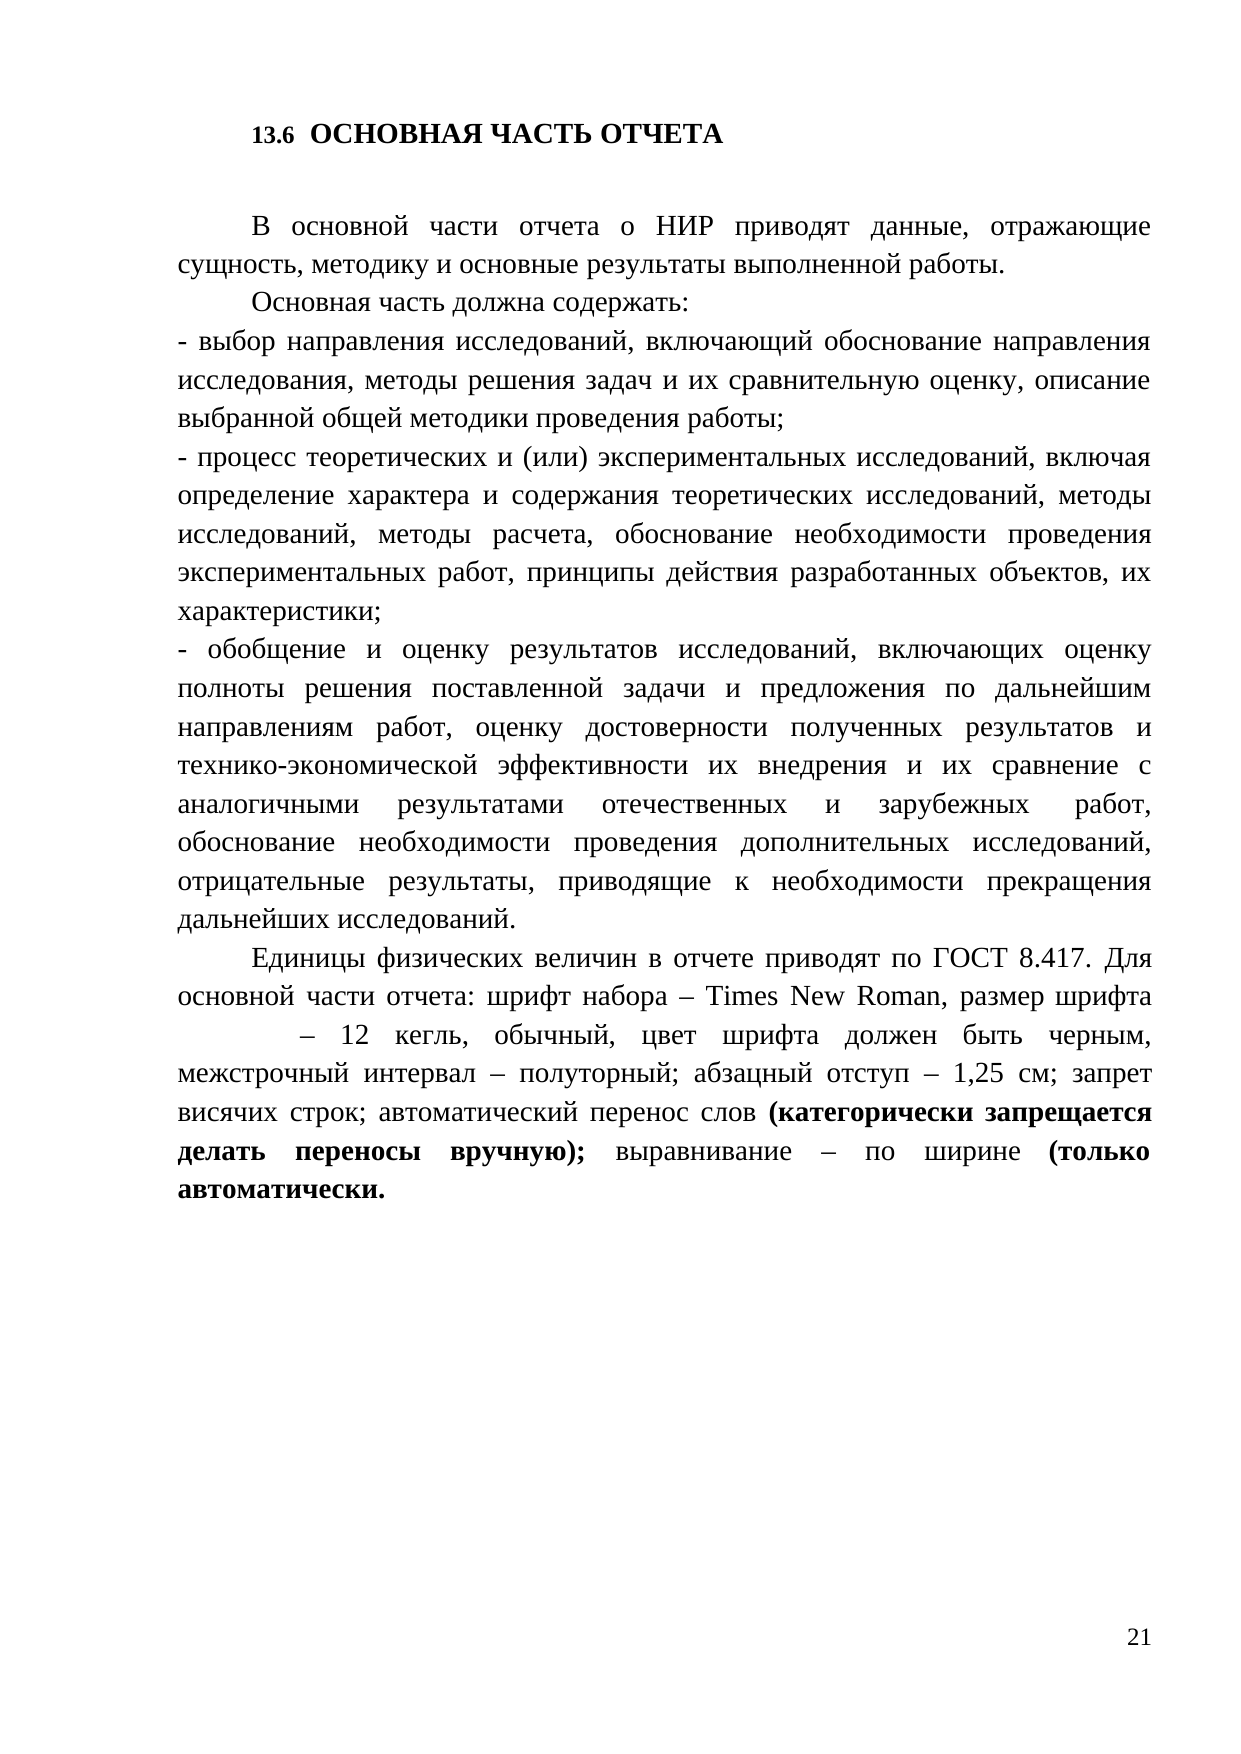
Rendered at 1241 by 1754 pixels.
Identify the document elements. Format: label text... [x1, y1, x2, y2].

text Единицы физических величин в отчете приводят по ГОСТ 8.417. Для основной части отчета: шрифт набора – Times New Roman, размер шрифта – 12 кегль, обычный, цвет шрифта должен быть черным, межстрочный интервал – полуторный; абзацный отступ – 1,25 см; запрет висячих строк; автоматический перенос слов (категорически запрещается делать переносы вручную); выравнивание – по ширине (только автоматически. [177, 940, 1152, 1205]
text Основная часть должна содержать: [251, 285, 1184, 318]
list обобщение и оценку результатов исследований, включающих оценку полноты решения поставленной задачи и предложения по дальнейшим направлениям работ, оценку достоверности полученных результатов и технико-экономической эффективности их внедрения и их сравнение с аналогичными результатами отечественных и зарубежных работ, обоснование необходимости проведения дополнительных исследований, отрицательные результаты, приводящие к необходимости прекращения дальнейших исследований. [177, 632, 1152, 935]
text В основной части отчета о НИР приводят данные, отражающие сущность, методику и основные результаты выполненной работы. [177, 208, 1151, 280]
subtitle ОСНОВНАЯ ЧАСТЬ ОТЧЕТА [251, 116, 1184, 149]
list выбор направления исследований, включающий обоснование направления исследования, методы решения задач и их сравнительную оценку, описание выбранной общей методики проведения работы; [177, 323, 1151, 434]
list процесс теоретических и (или) экспериментальных исследований, включая определение характера и содержания теоретических исследований, методы исследований, методы расчета, обоснование необходимости проведения экспериментальных работ, принципы действия разработанных объектов, их характеристики; [177, 439, 1152, 627]
